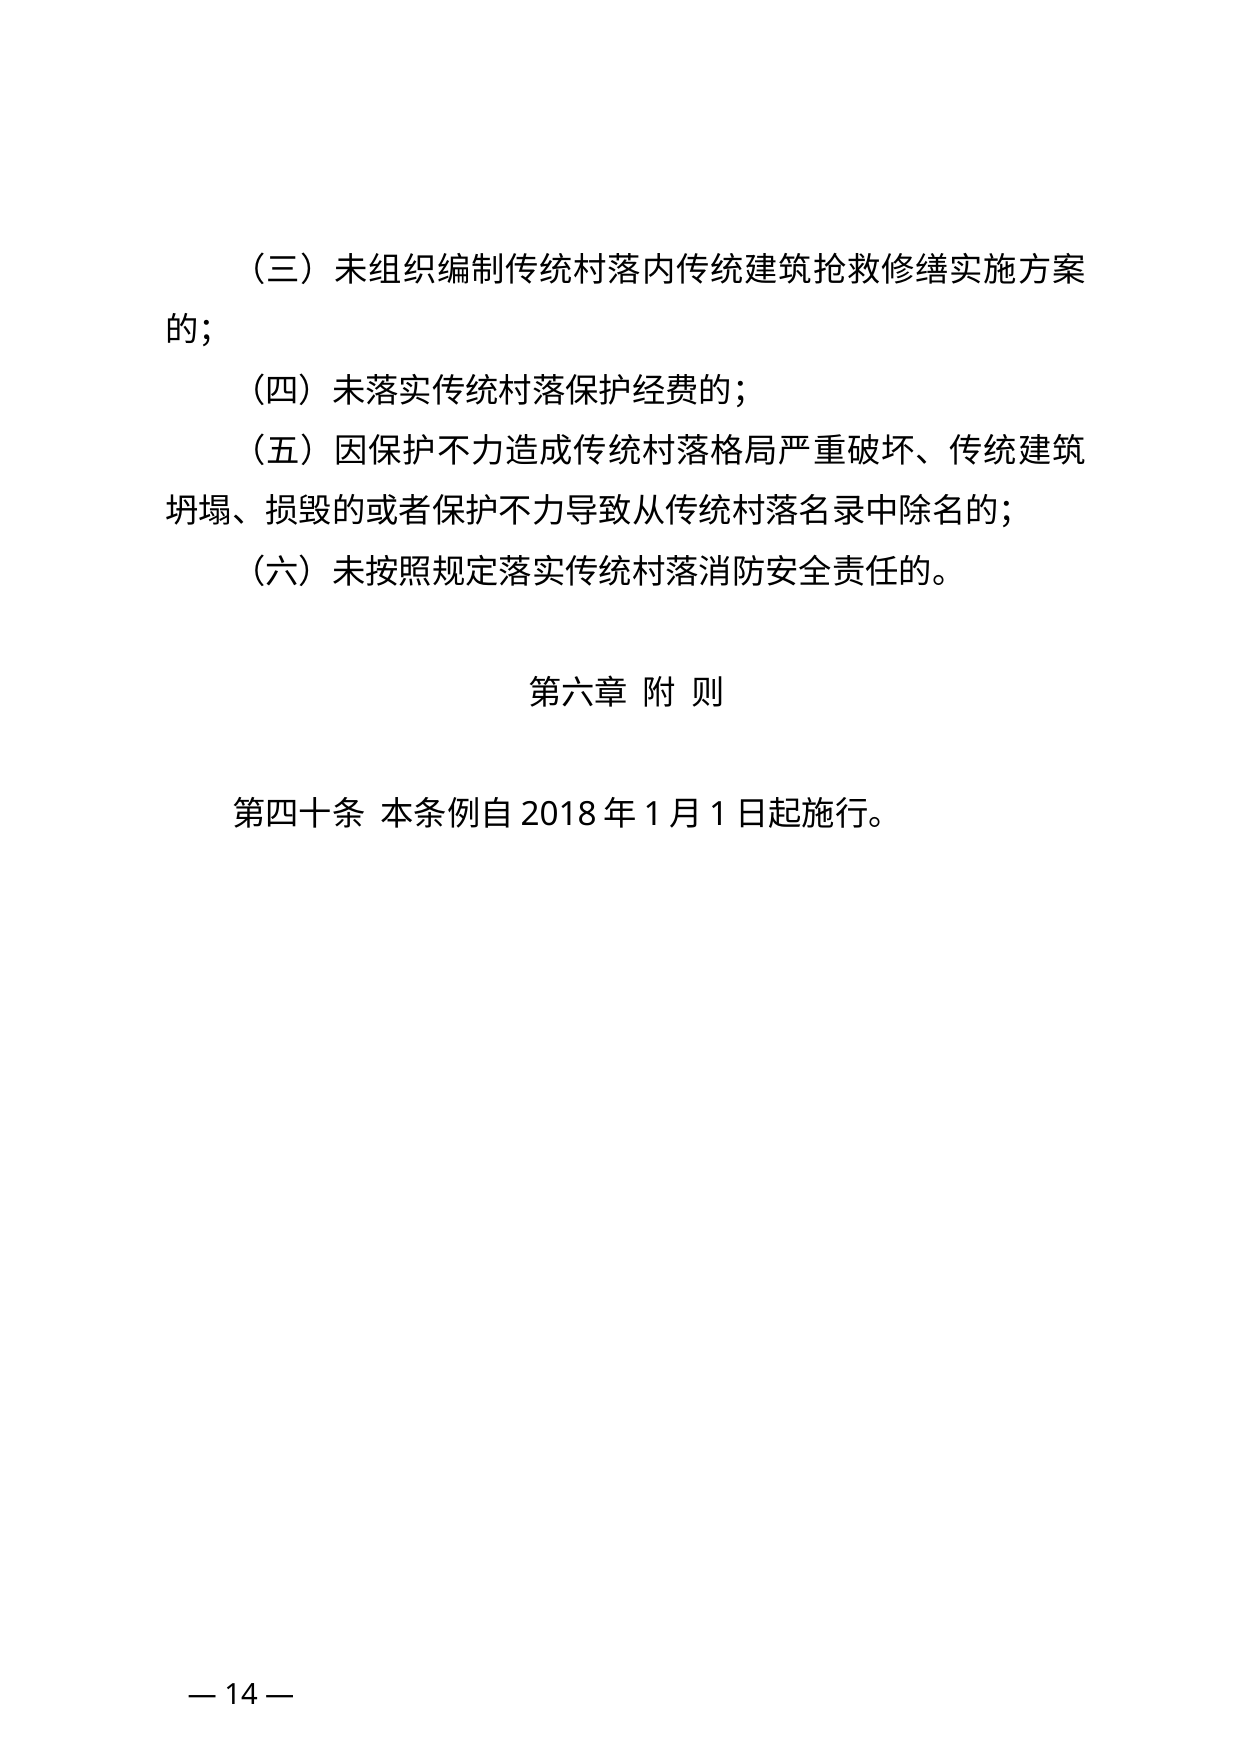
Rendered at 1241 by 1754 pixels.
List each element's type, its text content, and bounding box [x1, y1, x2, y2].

text （三）未组织编制传统村落内传统建筑抢救修缮实施方案的； [165, 233, 1087, 354]
text （六）未按照规定落实传统村落消防安全责任的。 [165, 535, 1087, 595]
text （五）因保护不力造成传统村落格局严重破坏、传统建筑坍塌、损毁的或者保护不力导致从传统村落名录中除名的； [165, 414, 1087, 535]
text （四）未落实传统村落保护经费的； [165, 354, 1087, 414]
text 第六章 附 则 [165, 656, 1087, 716]
text 第四十条 本条例自2018年1月1日起施行。 [165, 777, 1087, 837]
